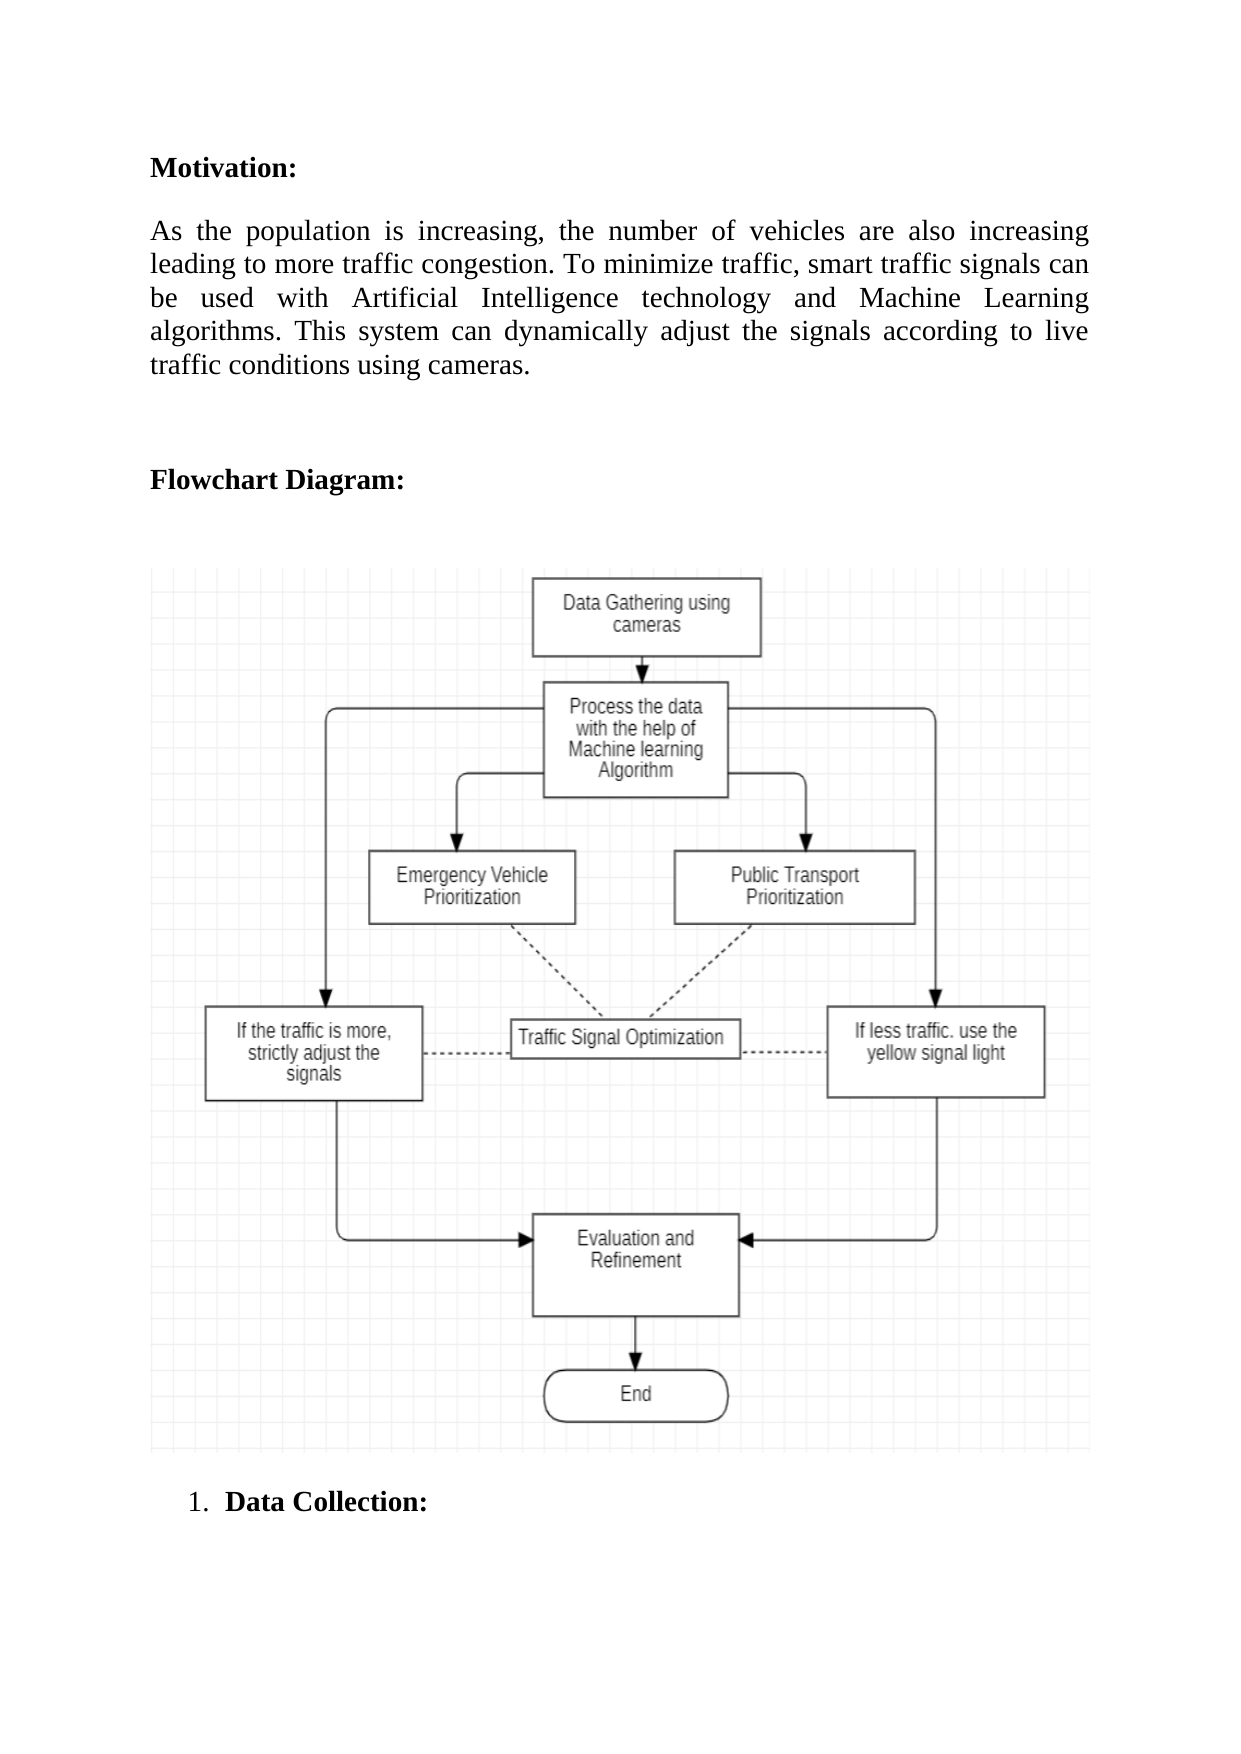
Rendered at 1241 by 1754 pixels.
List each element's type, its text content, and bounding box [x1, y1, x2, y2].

text Flowchart Diagram: [150, 462, 1090, 496]
text Motivation: [150, 150, 1090, 183]
list Data Collection: [187, 1484, 1090, 1517]
text As the population is increasing, the number of vehicles are also increasing leading to more traffic congestion. To minimize traffic, smart traffic signals can be used with Artificial Intelligence technology and Machine Learning algorithms. This system can dynamically adjust the signals according to live traffic conditions using cameras. [150, 213, 1090, 380]
picture [150, 568, 1091, 1453]
